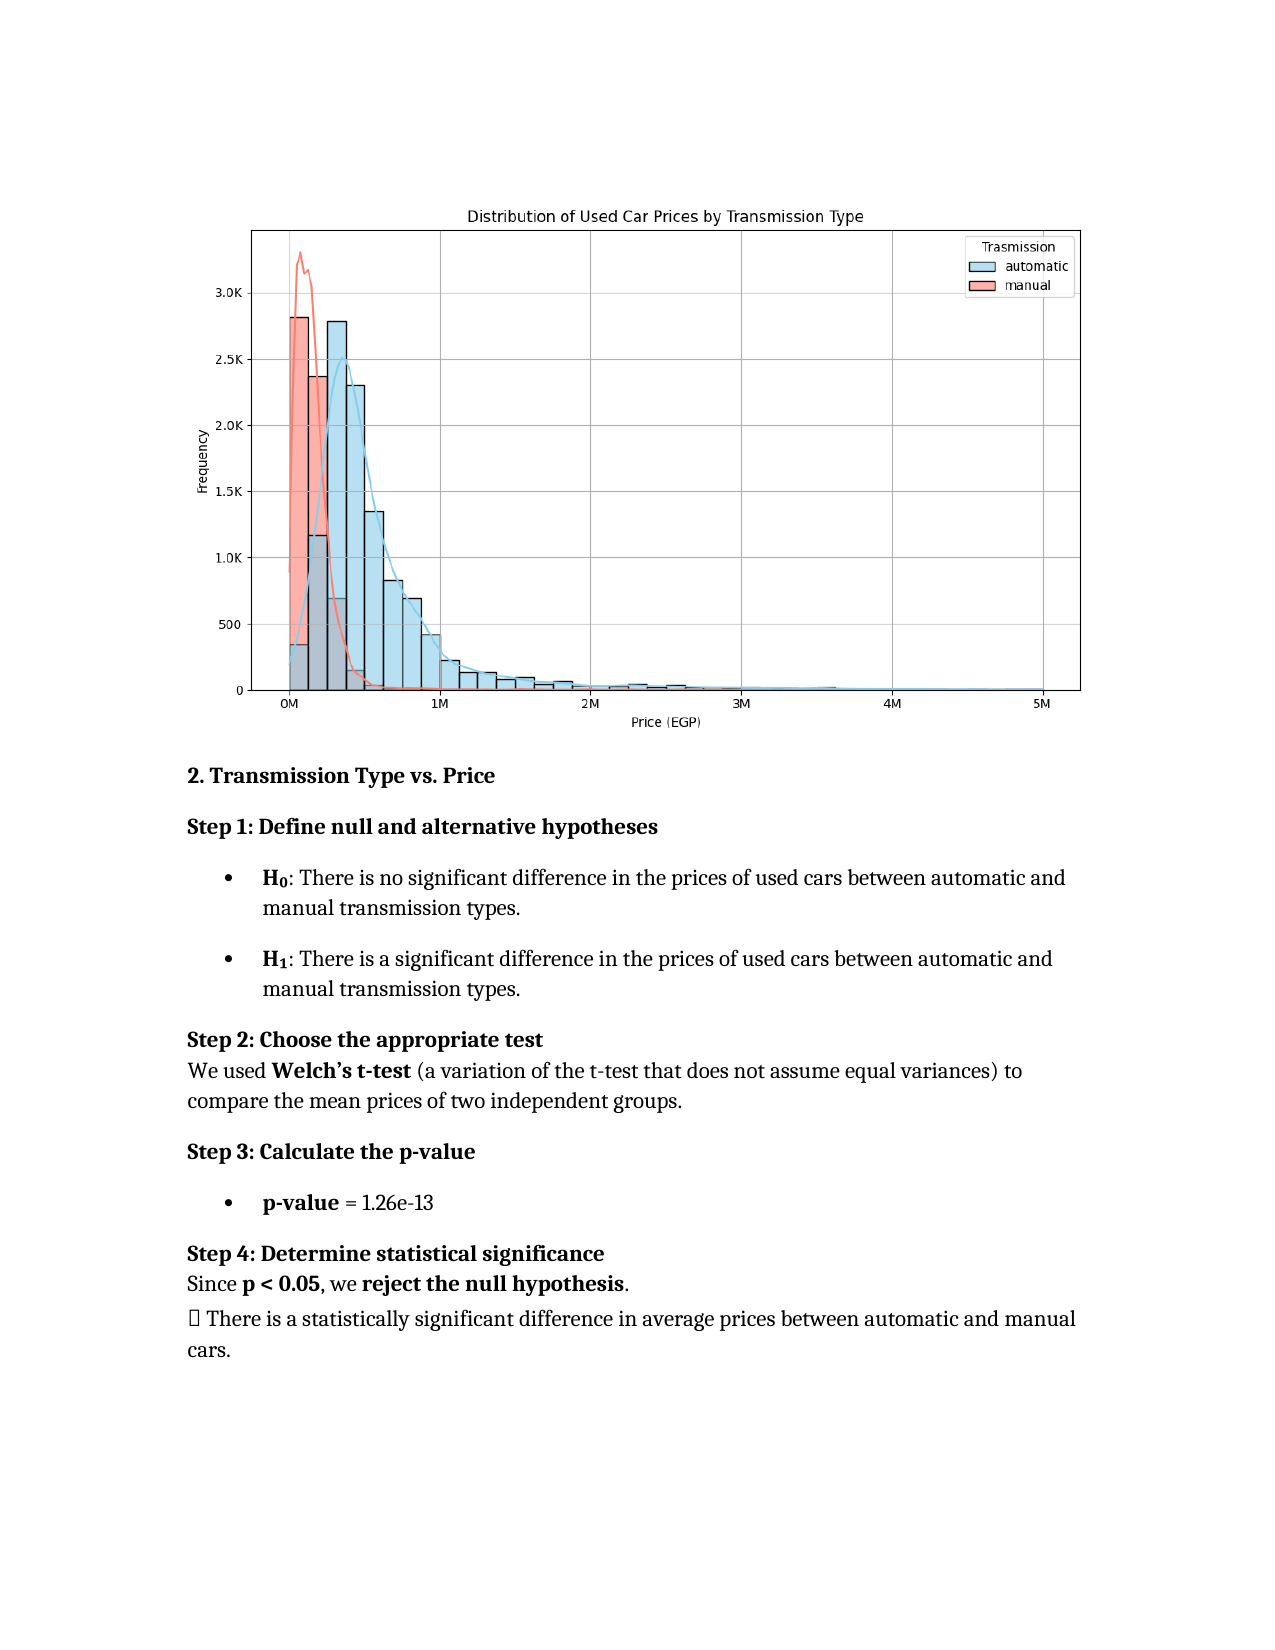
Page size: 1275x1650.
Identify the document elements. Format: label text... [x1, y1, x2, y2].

list H₀: There is no significant difference in the prices of used cars between automatic and manual transmission types. [225, 865, 1087, 921]
text Step 1: Define null and alternative hypotheses [187, 814, 1087, 840]
text 2. Transmission Type vs. Price [187, 763, 1087, 789]
text Step 2: Choose the appropriate test We used Welch’s t-test (a variation of the t-test that does not assume equal variances) to compare the mean prices of two independent groups. [187, 1027, 1087, 1114]
picture [187, 201, 1088, 738]
text Step 3: Calculate the p-value [187, 1139, 1087, 1165]
list p-value = 1.26e-13 [225, 1190, 1087, 1216]
list H₁: There is a significant difference in the prices of used cars between automatic and manual transmission types. [225, 946, 1087, 1002]
text Step 4: Determine statistical significance Since p < 0.05, we reject the null hypothesis. ✅ There is a statistically significant difference in average prices between automatic and manual cars. [187, 1241, 1087, 1363]
